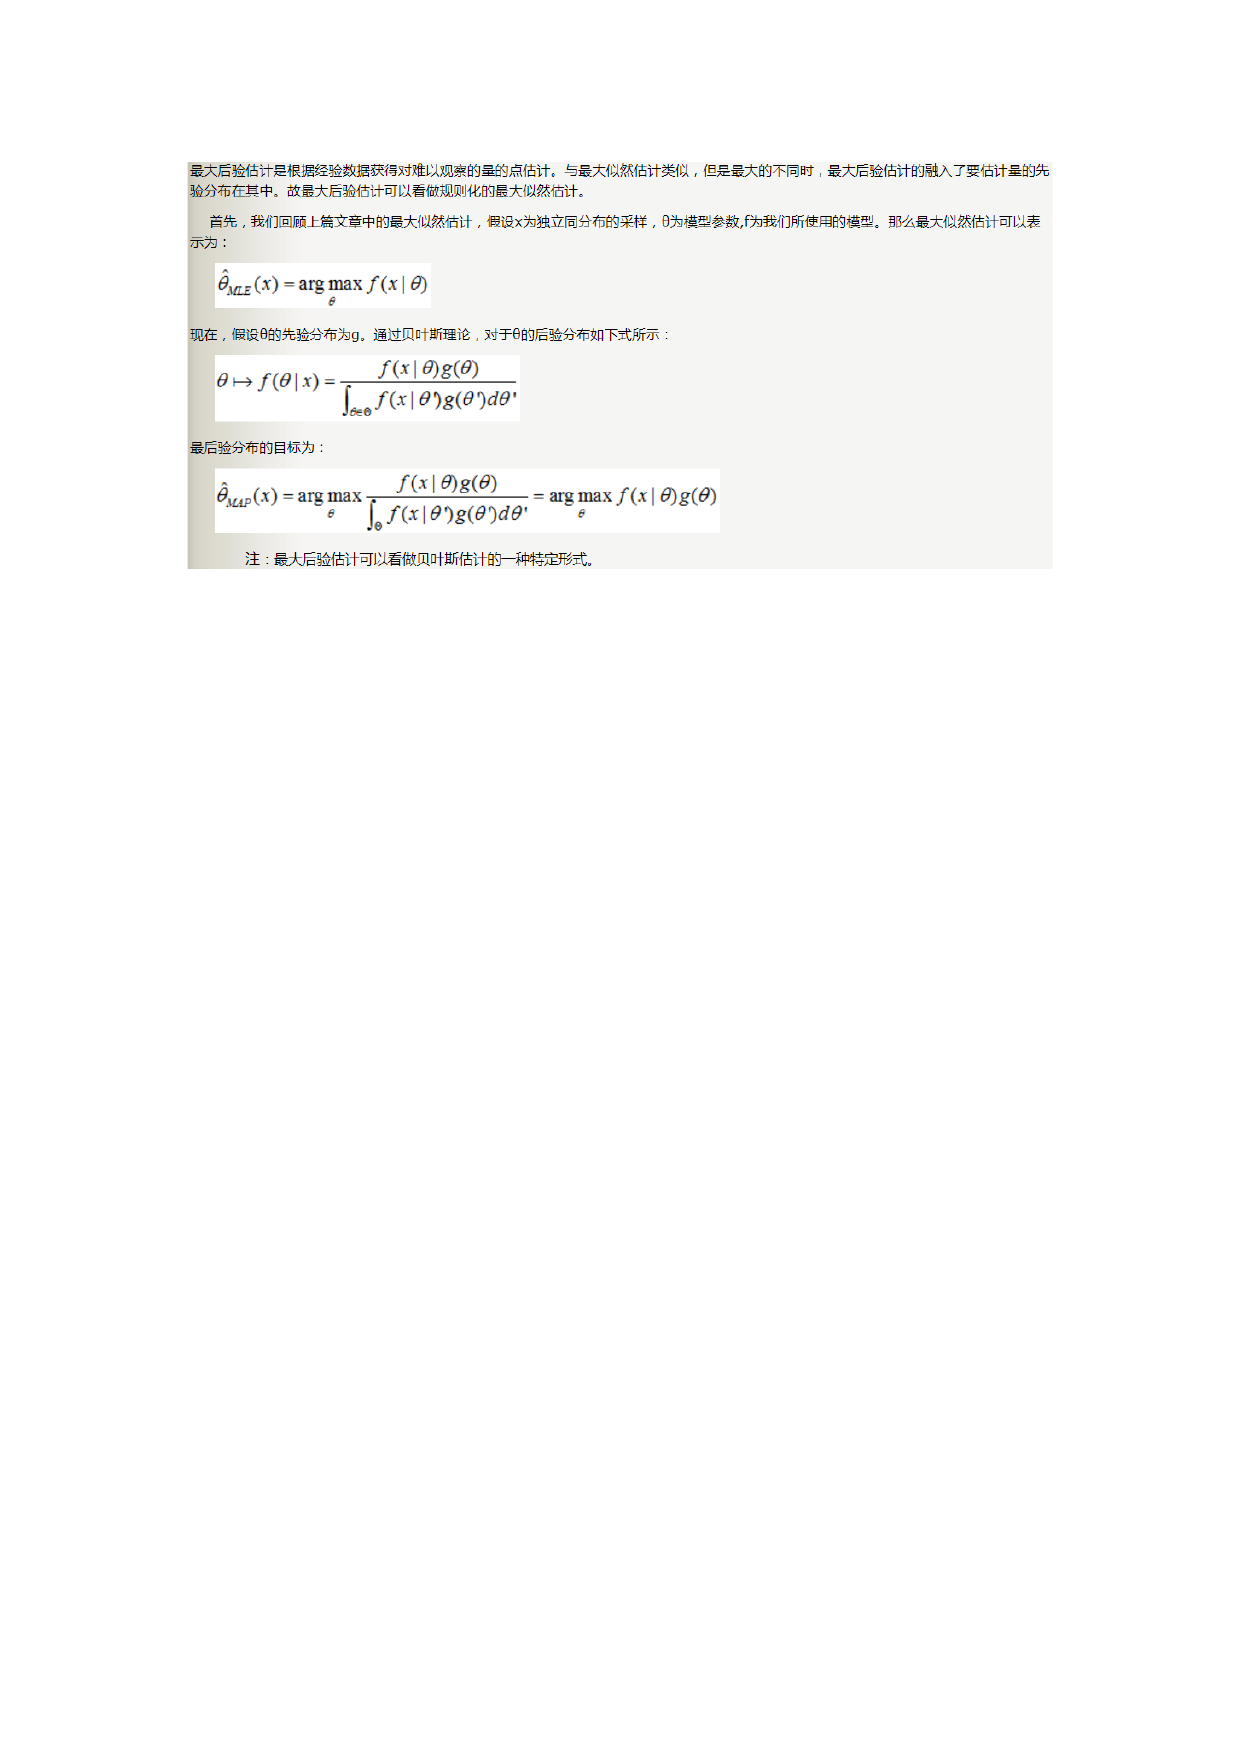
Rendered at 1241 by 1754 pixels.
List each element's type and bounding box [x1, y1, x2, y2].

picture [187, 162, 1053, 569]
